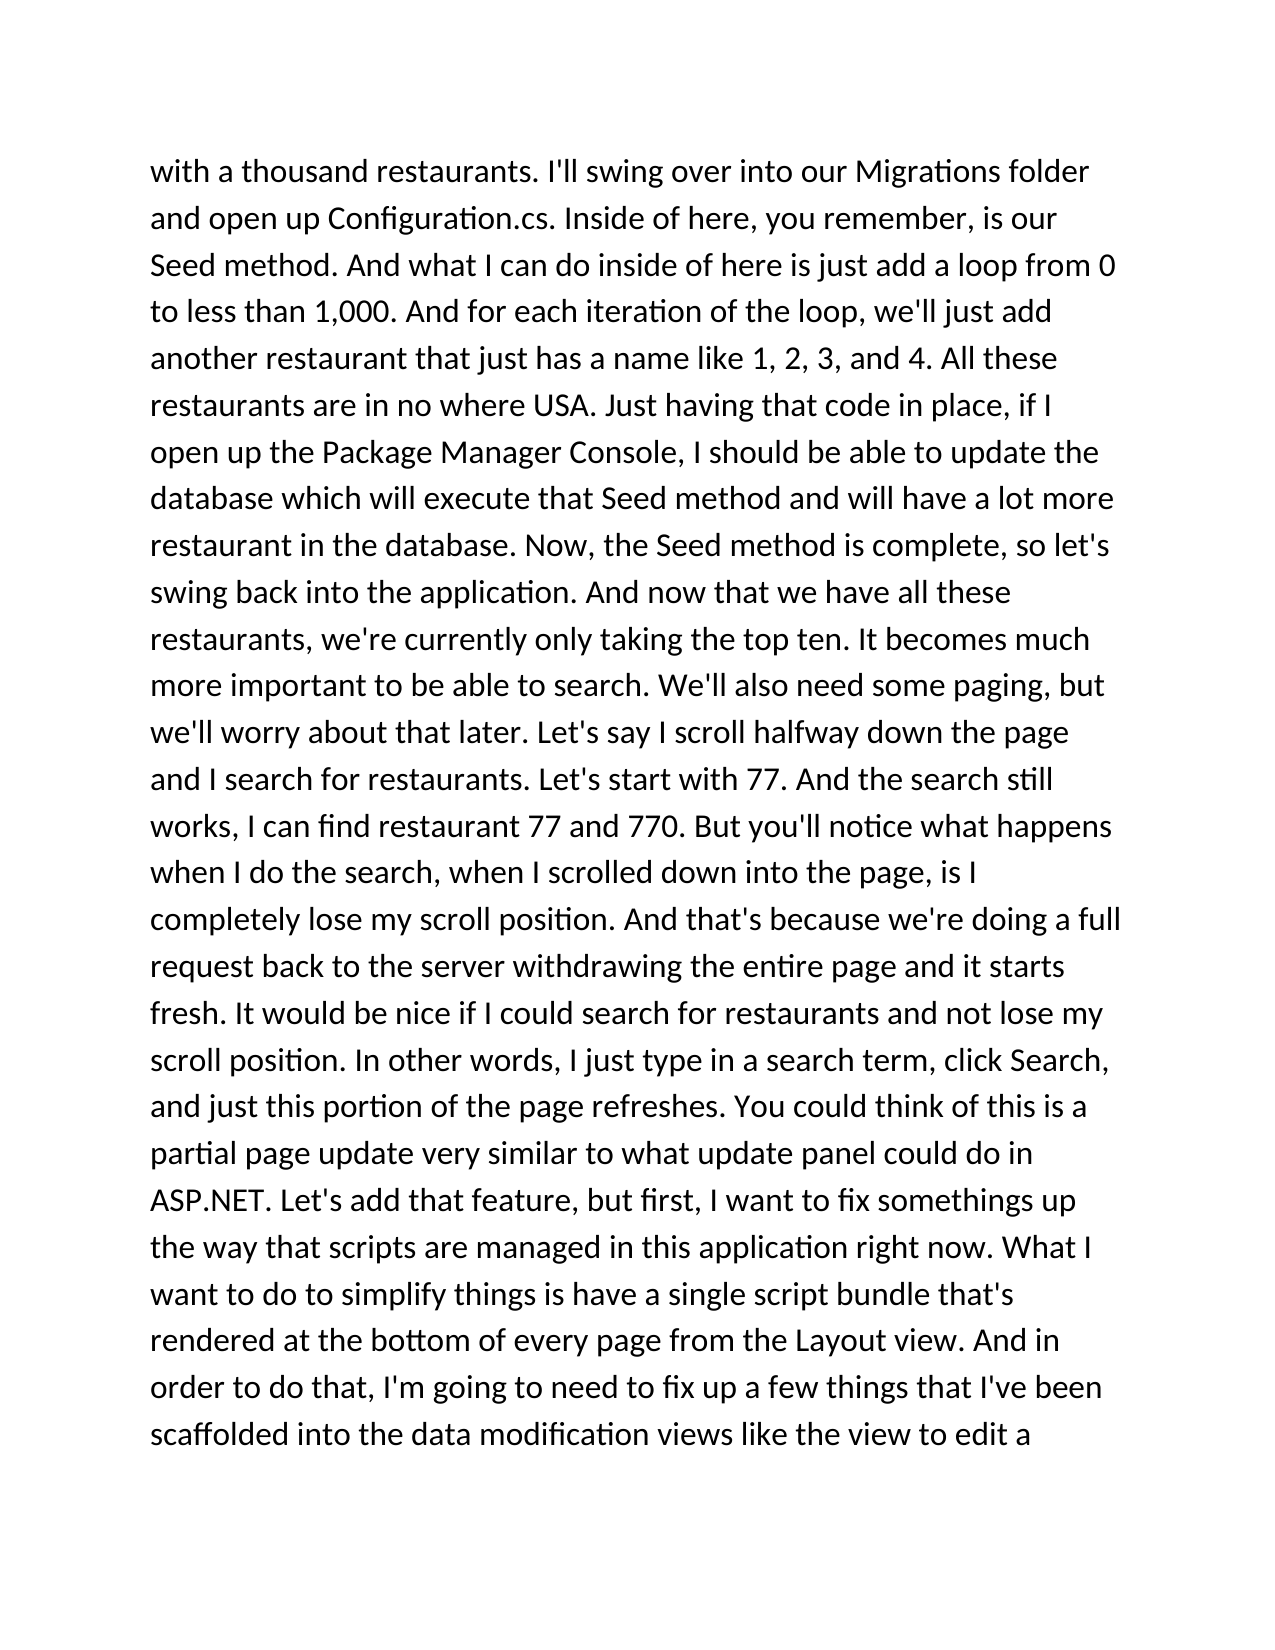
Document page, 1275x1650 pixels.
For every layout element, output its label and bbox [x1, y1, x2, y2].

text [150, 150, 1125, 1453]
